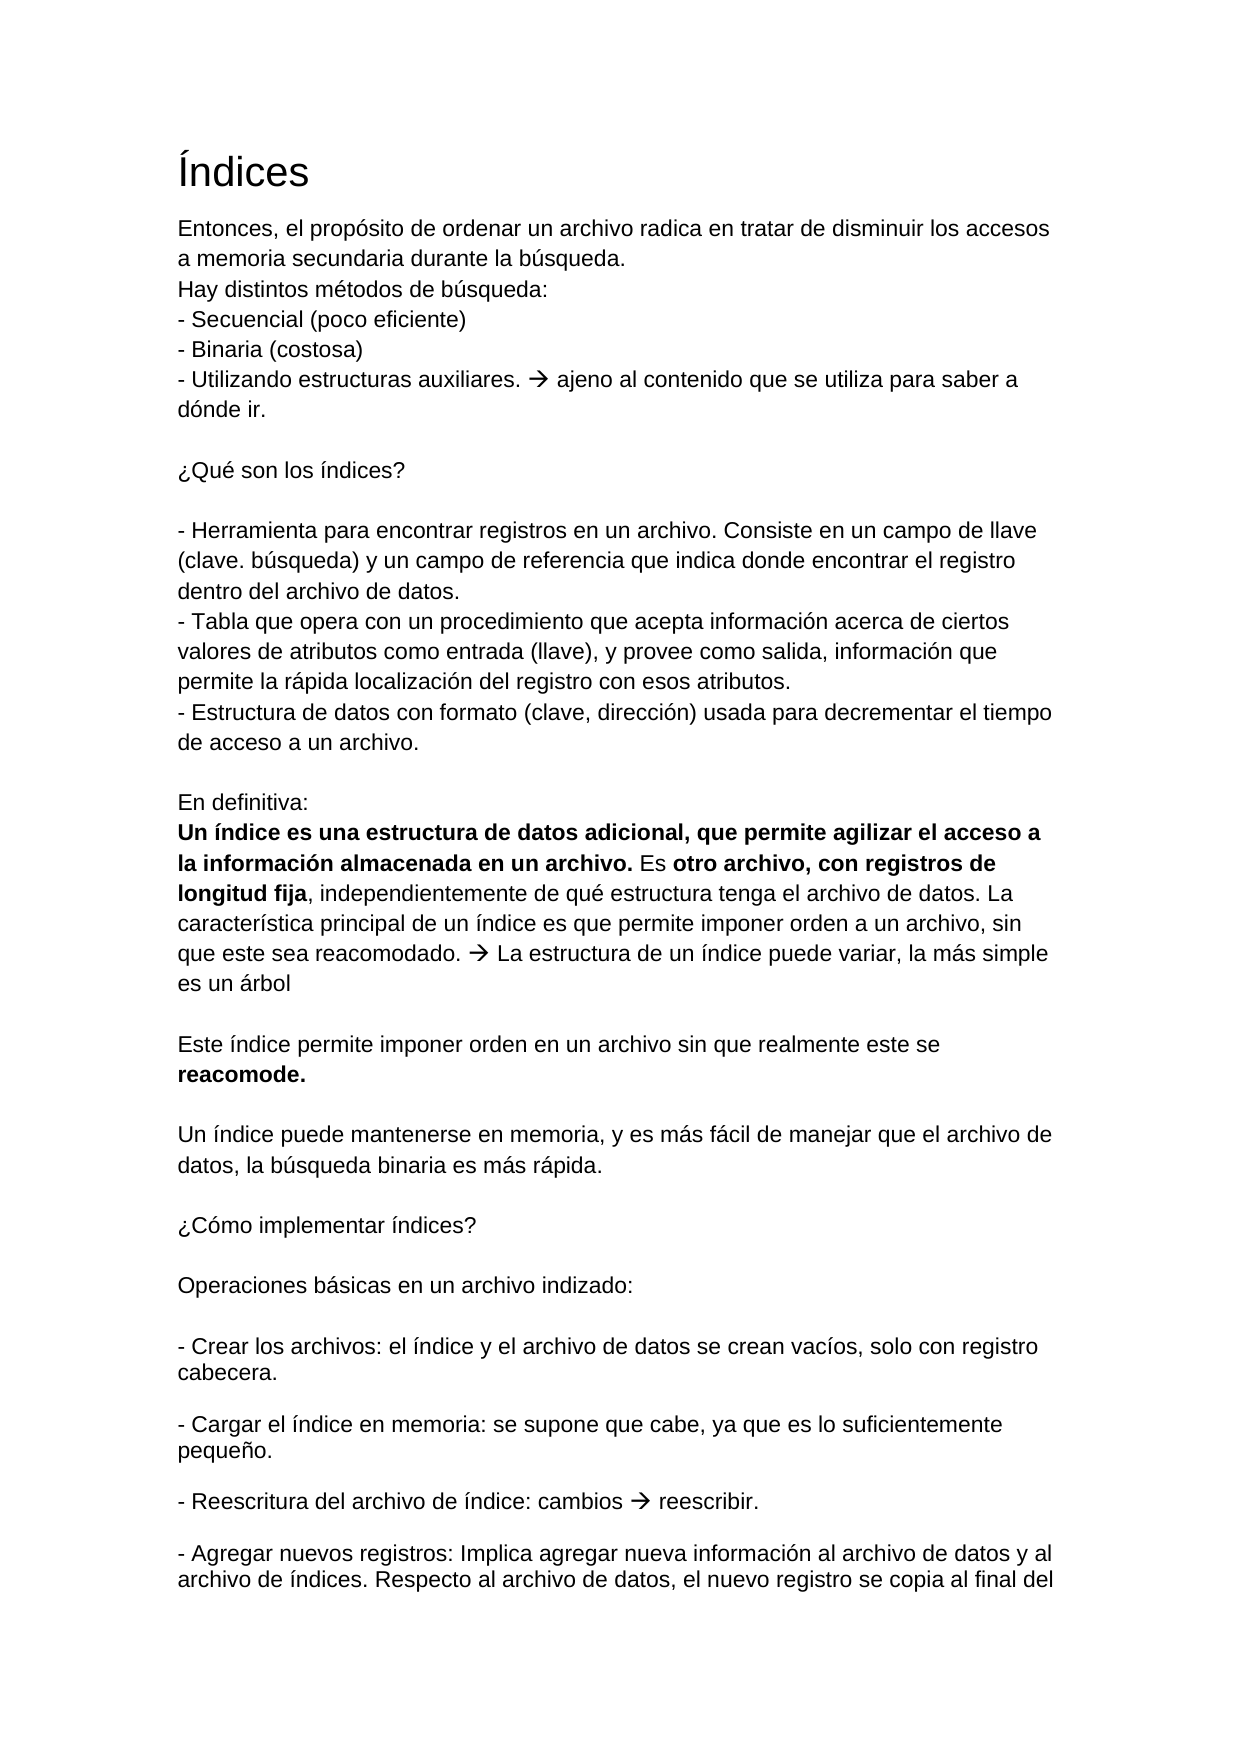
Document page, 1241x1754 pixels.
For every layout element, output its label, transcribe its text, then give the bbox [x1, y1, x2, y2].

text Hay distintos métodos de búsqueda: [177, 276, 1063, 302]
text Entonces, el propósito de ordenar un archivo radica en tratar de disminuir los accesos a memoria secundaria durante la búsqueda. [177, 215, 1063, 272]
text - Tabla que opera con un procedimiento que acepta información acerca de ciertos valores de atributos como entrada (llave), y provee como salida, información que permite la rápida localización del registro con esos atributos. [177, 608, 1063, 695]
text - Reescritura del archivo de índice: cambios reescribir. [177, 1488, 1063, 1515]
text Este índice permite imponer orden en un archivo sin que realmente este se reacomode. [177, 1031, 1063, 1087]
text - Crear los archivos: el índice y el archivo de datos se crean vacíos, solo con registro cabecera. [177, 1333, 1063, 1386]
text - Cargar el índice en memoria: se supone que cabe, ya que es lo suficientemente pequeño. [177, 1411, 1063, 1463]
text Un índice puede mantenerse en memoria, y es más fácil de manejar que el archivo de datos, la búsqueda binaria es más rápida. [177, 1121, 1063, 1178]
text En definitiva: [177, 789, 1063, 816]
text - Utilizando estructuras auxiliares. ajeno al contenido que se utiliza para saber a dónde ir. [177, 366, 1063, 423]
text - Estructura de datos con formato (clave, dirección) usada para decrementar el tiempo de acceso a un archivo. [177, 698, 1063, 755]
subtitle Índices [177, 148, 1063, 196]
text Operaciones básicas en un archivo indizado: [177, 1272, 1063, 1299]
text ¿Qué son los índices? [177, 457, 1063, 483]
text - Herramienta para encontrar registros en un archivo. Consiste en un campo de llave (clave. búsqueda) y un campo de referencia que indica donde encontrar el registro dentro del archivo de datos. [177, 517, 1063, 604]
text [177, 1540, 1063, 1592]
text ¿Cómo implementar índices? [177, 1212, 1063, 1238]
text - Binaria (costosa) [177, 336, 1063, 362]
text - Secuencial (poco eficiente) [177, 306, 1063, 332]
text Un índice es una estructura de datos adicional, que permite agilizar el acceso a la información almacenada en un archivo. Es otro archivo, con registros de longitud fija, independientemente de qué estructura tenga el archivo de datos. La característica principal de un índice es que permite imponer orden a un archivo, sin que este sea reacomodado. La estructura de un índice puede variar, la más simple es un árbol [177, 819, 1063, 997]
